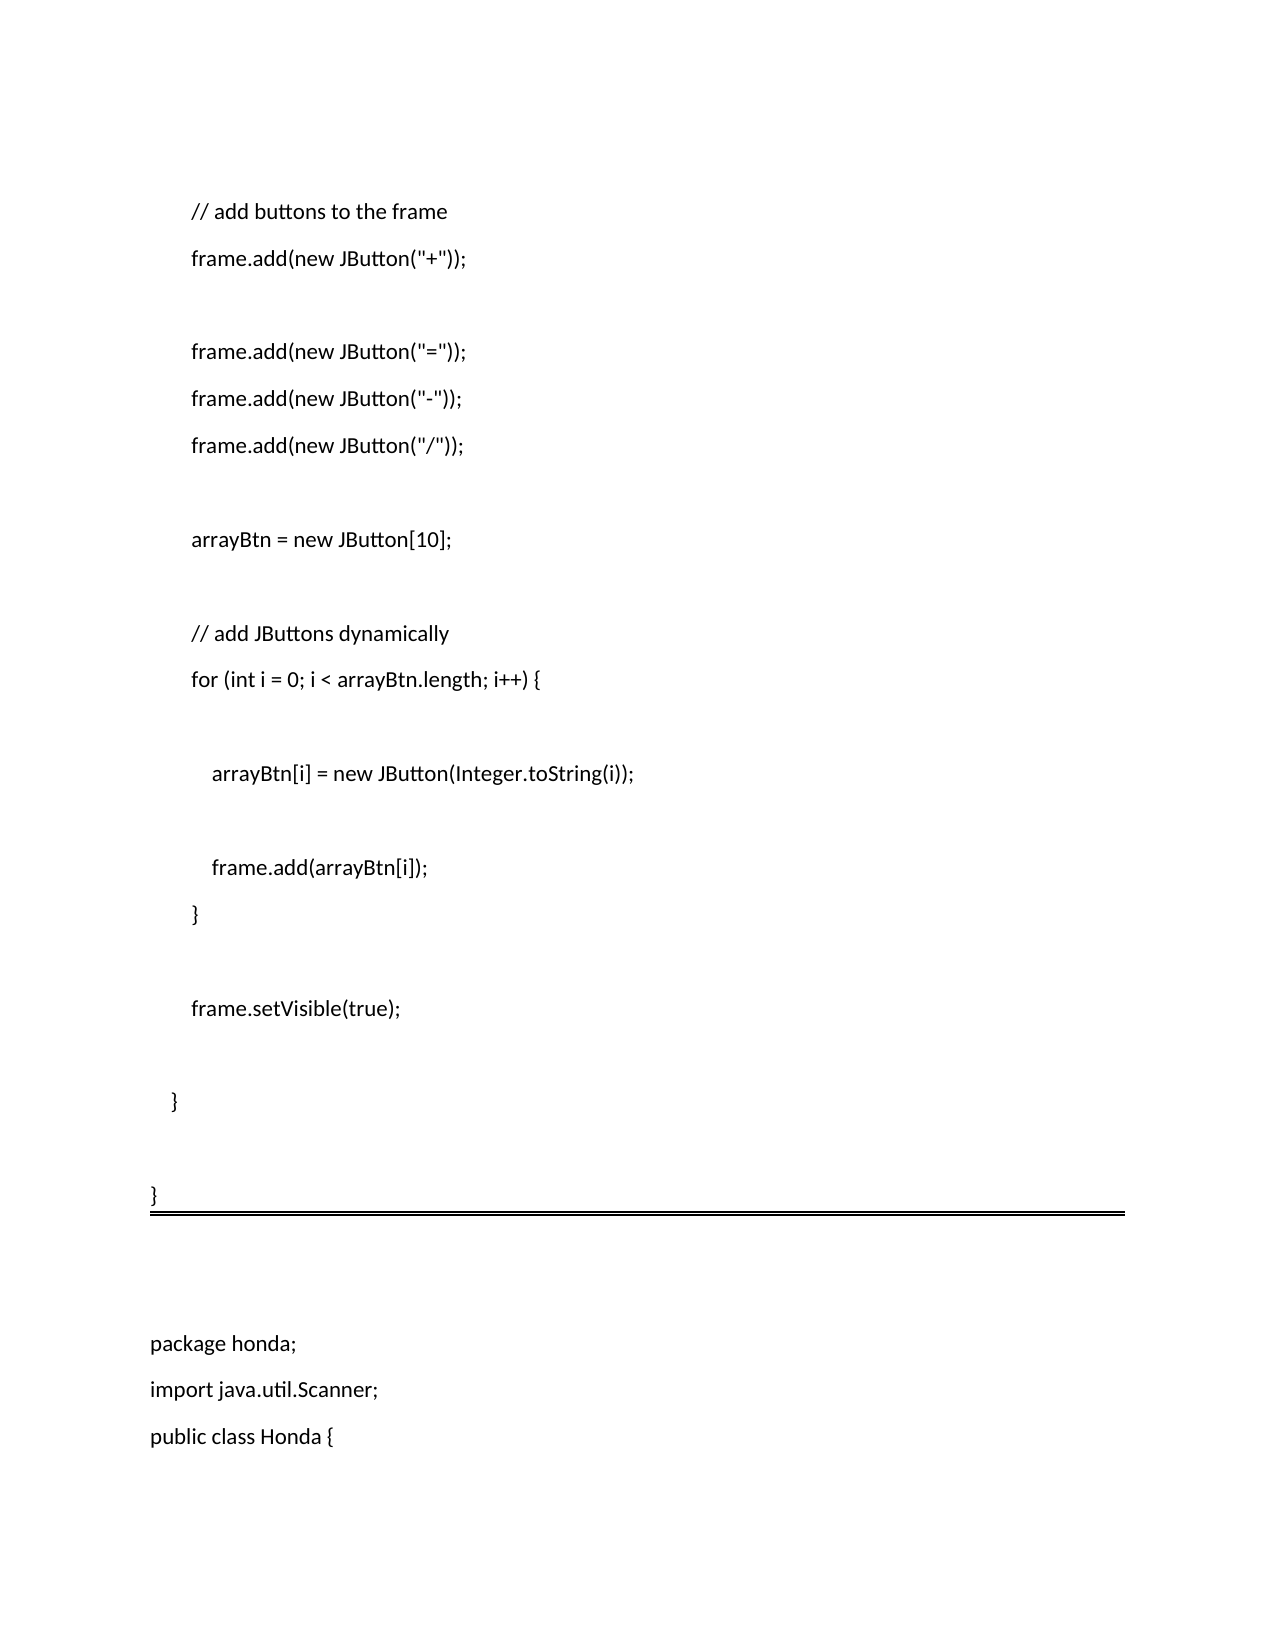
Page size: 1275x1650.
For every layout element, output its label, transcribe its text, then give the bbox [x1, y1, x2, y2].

text frame.add(arrayBtn[i]); [150, 853, 1125, 881]
text frame.add(new JButton("+")); [150, 244, 1125, 272]
text import java.util.Scanner; [150, 1376, 1125, 1403]
text } [150, 1181, 1125, 1211]
text // add buttons to the frame [150, 197, 1125, 225]
text package honda; [150, 1329, 1125, 1357]
text public class Honda { [150, 1422, 1125, 1450]
text arrayBtn = new JButton[10]; [150, 525, 1125, 553]
text for (int i = 0; i < arrayBtn.length; i++) { [150, 666, 1125, 694]
text frame.add(new JButton("=")); [150, 337, 1125, 366]
text } [150, 1087, 1125, 1116]
text frame.setVisible(true); [150, 994, 1125, 1022]
text frame.add(new JButton("-")); [150, 384, 1125, 412]
text arrayBtn[i] = new JButton(Integer.toString(i)); [150, 759, 1125, 787]
text } [150, 900, 1125, 928]
text // add JButtons dynamically [150, 619, 1125, 647]
text frame.add(new JButton("/")); [150, 431, 1125, 459]
